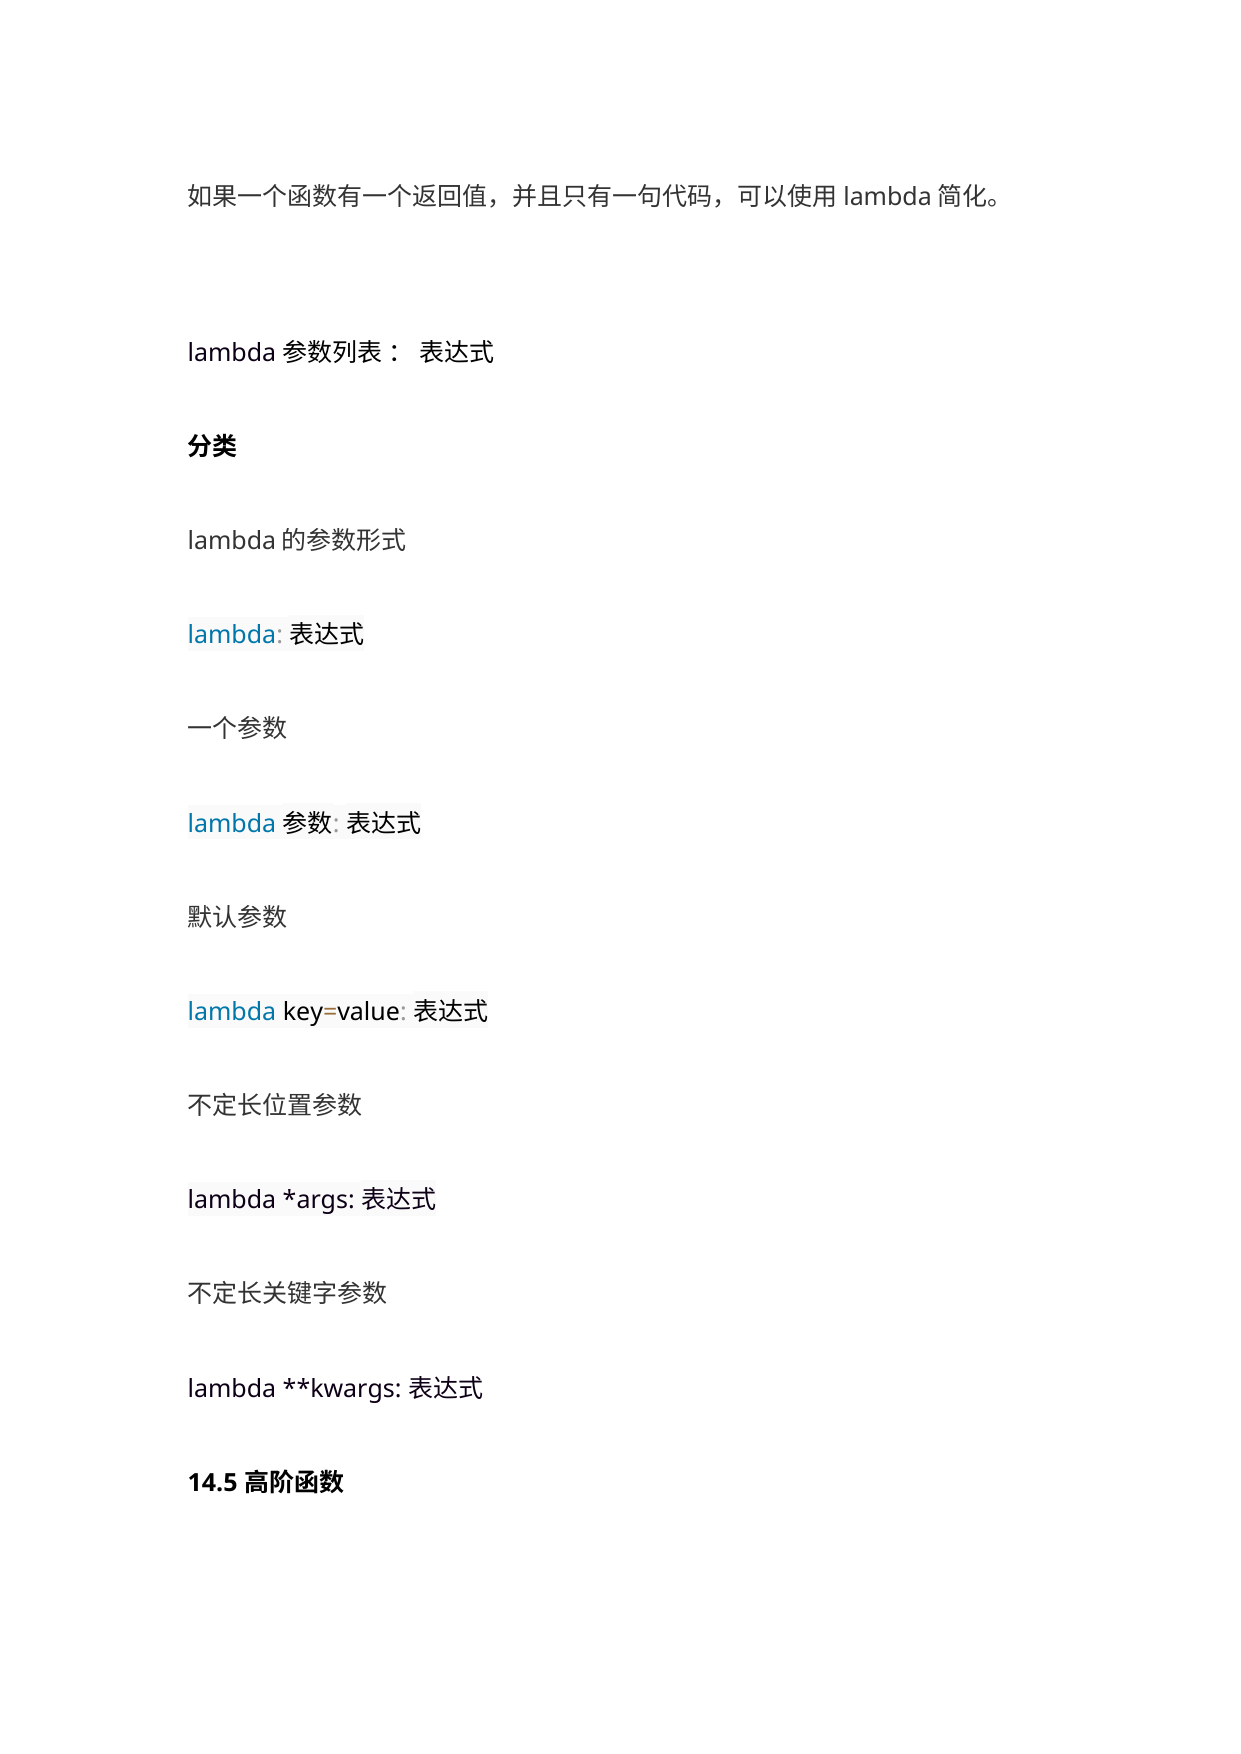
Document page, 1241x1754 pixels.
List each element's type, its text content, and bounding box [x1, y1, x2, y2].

text 如果一个函数有一个返回值，并且只有一句代码，可以使用 lambda简化。 [187, 162, 1053, 227]
text 14.5 高阶函数 [187, 1448, 1053, 1513]
text lambda **kwargs: 表达式 [187, 1354, 1053, 1419]
text 一个参数 [187, 694, 1053, 759]
text 默认参数 [187, 883, 1053, 948]
text 不定长位置参数 [187, 1071, 1053, 1136]
text 不定长关键字参数 [187, 1259, 1053, 1324]
text lambda *args: 表达式 [187, 1165, 1053, 1230]
text lambda key=value: 表达式 [187, 977, 1053, 1042]
text lambda: 表达式 [187, 600, 1053, 665]
text lambda 参数: 表达式 [187, 789, 1053, 854]
text lambda的参数形式 [187, 506, 1053, 571]
text 分类 [187, 412, 1053, 477]
text lambda 参数列表 ： 表达式 [187, 318, 1053, 383]
